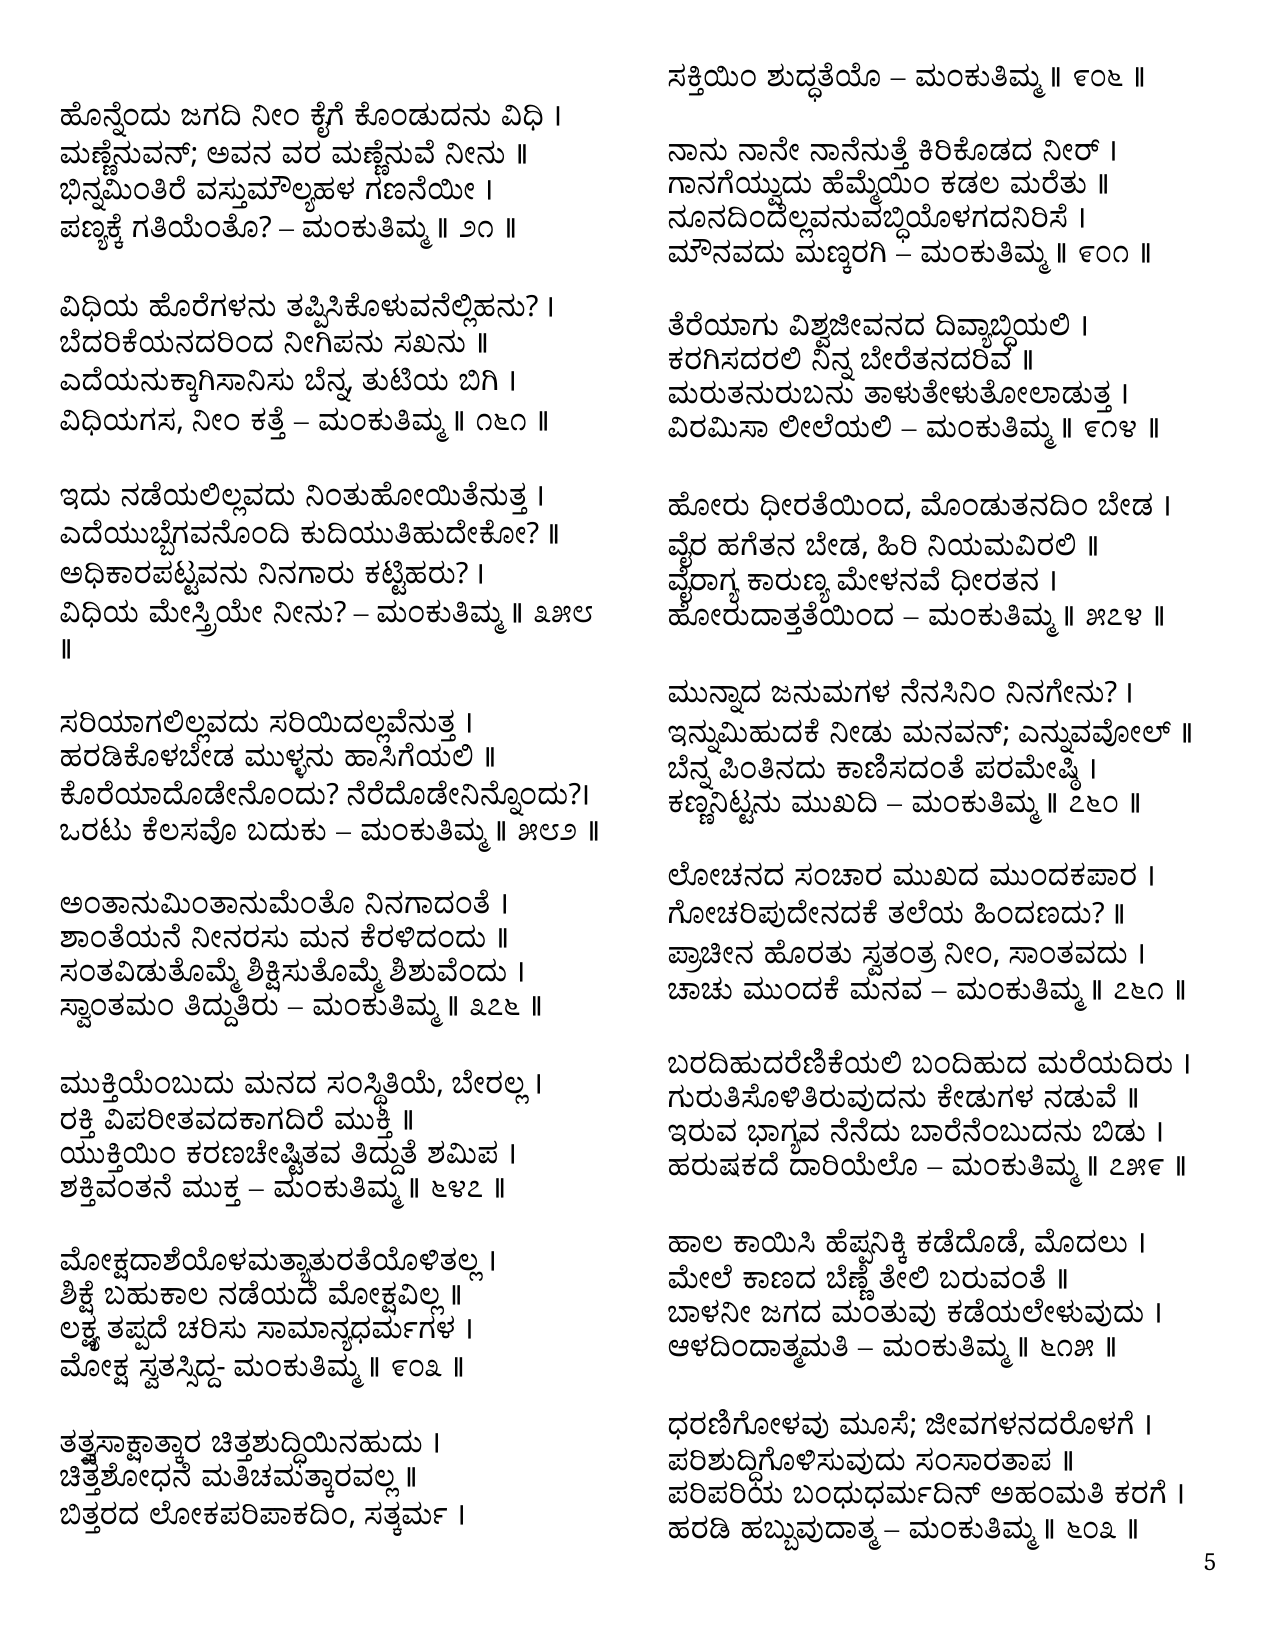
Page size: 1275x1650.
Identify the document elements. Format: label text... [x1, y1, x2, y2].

text ತೆರೆಯಾಗು ವಿಶ್ವಜೀವನದ ದಿವ್ಯಾಬ್ಧಿಯಲಿ । [667, 309, 1216, 343]
text ಹೊನ್ನೆಂದು ಜಗದಿ ನೀಂ ಕೈಗೆ ಕೊಂಡುದನು ವಿಧಿ । [59, 99, 608, 133]
text ಸ್ವಾಂತಮಂ ತಿದ್ದುತಿರು – ಮಂಕುತಿಮ್ಮ ॥ ೩೭೬ ॥ [59, 988, 608, 1023]
text ತತ್ತ್ವಸಾಕ್ಷಾತ್ಕಾರ ಚಿತ್ತಶುದ್ಧಿಯಿನಹುದು । [59, 1425, 608, 1459]
text ಯುಕ್ತಿಯಿಂ ಕರಣಚೇಷ್ಟಿತವ ತಿದ್ದುತೆ ಶಮಿಪ । [59, 1136, 608, 1170]
text ನಾನು ನಾನೇ ನಾನೆನುತ್ತೆ ಕಿರಿಕೊಡದ ನೀರ್ । [667, 133, 1216, 167]
text ಮೌನವದು ಮಣ್ಕರಗಿ – ಮಂಕುತಿಮ್ಮ ॥ ೯೦೧ ॥ [667, 235, 1216, 269]
text ಅಂತಾನುಮಿಂತಾನುಮೆಂತೊ ನಿನಗಾದಂತೆ । [59, 887, 608, 921]
text ಮಣ್ಣೆನುವನ್; ಅವನ ವರ ಮಣ್ಣೆನುವೆ ನೀನು ॥ [59, 133, 608, 172]
text ಚಾಚು ಮುಂದಕೆ ಮನವ – ಮಂಕುತಿಮ್ಮ ॥ ೭೬೧ ॥ [667, 972, 1216, 1006]
text ರಕ್ತಿ ವಿಪರೀತವದಕಾಗದಿರೆ ಮುಕ್ತಿ ॥ [59, 1102, 608, 1136]
text ಸಂತವಿಡುತೊಮ್ಮೆ ಶಿಕ್ಷಿಸುತೊಮ್ಮೆ ಶಿಶುವೆಂದು । [59, 954, 608, 988]
text ಸಕ್ತಿಯಿಂ ಶುದ್ಧತೆಯೊ – ಮಂಕುತಿಮ್ಮ ॥ ೯೦೬ ॥ [667, 59, 1216, 93]
text ಇನ್ನುಮಿಹುದಕೆ ನೀಡು ಮನವನ್; ಎನ್ನುವವೋಲ್ ॥ [667, 711, 1216, 751]
text ಕರಗಿಸದರಲಿ ನಿನ್ನ ಬೇರೆತನದರಿವ ॥ [667, 343, 1216, 377]
text ಮೋಕ್ಷದಾಶೆಯೊಳಮತ್ಯಾತುರತೆಯೊಳಿತಲ್ಲ । [59, 1244, 608, 1278]
text ವಿಧಿಯಗಸ, ನೀಂ ಕತ್ತೆ – ಮಂಕುತಿಮ್ಮ ॥ ೧೬೧ ॥ [59, 399, 608, 439]
text ವಿಧಿಯ ಮೇಸ್ತ್ರಿಯೇ ನೀನು? – ಮಂಕುತಿಮ್ಮ ॥ ೩೫೮ ॥ [59, 592, 608, 665]
text ವೈರ ಹಗೆತನ ಬೇಡ, ಹಿರಿ ನಿಯಮವಿರಲಿ ॥ [667, 524, 1216, 564]
text ಬಿತ್ತರದ ಲೋಕಪರಿಪಾಕದಿಂ, ಸತ್ಕರ್ಮ । [59, 1493, 608, 1533]
text ಎದೆಯುಬ್ಬೆಗವನೊಂದಿ ಕುದಿಯುತಿಹುದೇಕೋ? ॥ [59, 512, 608, 552]
text ಮುಕ್ತಿಯೆಂಬುದು ಮನದ ಸಂಸ್ಥಿತಿಯೆ, ಬೇರಲ್ಲ । [59, 1062, 608, 1102]
text ಶಕ್ತಿವಂತನೆ ಮುಕ್ತ – ಮಂಕುತಿಮ್ಮ ॥ ೬೪೭ ॥ [59, 1170, 608, 1204]
text ಹೋರು ಧೀರತೆಯಿಂದ, ಮೊಂಡುತನದಿಂ ಬೇಡ । [667, 484, 1216, 524]
text ಬಾಳನೀ ಜಗದ ಮಂತುವು ಕಡೆಯಲೇಳುವುದು । [667, 1295, 1216, 1329]
text ಚಿತ್ತಶೋಧನೆ ಮತಿಚಮತ್ಕಾರವಲ್ಲ ॥ [59, 1459, 608, 1493]
text ಇದು ನಡೆಯಲಿಲ್ಲವದು ನಿಂತುಹೋಯಿತೆನುತ್ತ । [59, 478, 608, 512]
text ಗಾನಗೆಯ್ವುದು ಹೆಮ್ಮೆಯಿಂ ಕಡಲ ಮರೆತು ॥ ನೂನದಿಂದೆಲ್ಲವನುವಬ್ಧಿಯೊಳಗದನಿರಿಸೆ । [667, 167, 1216, 235]
text ಪಣ್ಯಕ್ಕೆ ಗತಿಯೆಂತೊ? – ಮಂಕುತಿಮ್ಮ ॥ ೨೧ ॥ [59, 206, 608, 246]
text ಬೆದರಿಕೆಯನದರಿಂದ ನೀಗಿಪನು ಸಖನು ॥ [59, 325, 608, 359]
text ಹಾಲ ಕಾಯಿಸಿ ಹೆಪ್ಪನಿಕ್ಕಿ ಕಡೆದೊಡೆ, ಮೊದಲು । [667, 1222, 1216, 1261]
text ಧರಣಿಗೋಳವು ಮೂಸೆ; ಜೀವಗಳನದರೊಳಗೆ । ಪರಿಶುದ್ಧಿಗೊಳಿಸುವುದು ಸಂಸಾರತಾಪ ॥ [667, 1403, 1216, 1477]
text ಶಿಕ್ಷೆ ಬಹುಕಾಲ ನಡೆಯದೆ ಮೋಕ್ಷವಿಲ್ಲ ॥ [59, 1278, 608, 1312]
text ಮರುತನುರುಬನು ತಾಳುತೇಳುತೋಲಾಡುತ್ತ । [667, 377, 1216, 411]
text ಹರುಷಕದೆ ದಾರಿಯೆಲೊ – ಮಂಕುತಿಮ್ಮ ॥ ೭೫೯ ॥ [667, 1148, 1216, 1182]
text ಮೇಲೆ ಕಾಣದ ಬೆಣ್ಣೆ ತೇಲಿ ಬರುವಂತೆ ॥ [667, 1261, 1216, 1295]
text ಬೆನ್ನ ಪಿಂತಿನದು ಕಾಣಿಸದಂತೆ ಪರಮೇಷ್ಠಿ । [667, 751, 1216, 785]
text ಮುನ್ನಾದ ಜನುಮಗಳ ನೆನಸಿನಿಂ ನಿನಗೇನು? । [667, 672, 1216, 711]
text ಇರುವ ಭಾಗ್ಯವ ನೆನೆದು ಬಾರೆನೆಂಬುದನು ಬಿಡು । [667, 1114, 1216, 1148]
text ಮೋಕ್ಷ ಸ್ವತಸ್ಸಿದ್ದ- ಮಂಕುತಿಮ್ಮ ॥ ೯೦೩ ॥ [59, 1346, 608, 1385]
text ಪರಿಪರಿಯ ಬಂಧುಧರ್ಮದಿನ್ ಅಹಂಮತಿ ಕರಗೆ । [667, 1477, 1216, 1511]
text ಹರಡಿ ಹಬ್ಬುವುದಾತ್ಮ – ಮಂಕುತಿಮ್ಮ ॥ ೬೦೩ ॥ [667, 1511, 1216, 1545]
text ಹರಡಿಕೊಳಬೇಡ ಮುಳ್ಳನು ಹಾಸಿಗೆಯಲಿ ॥ ಕೊರೆಯಾದೊಡೇನೊಂದು? ನೆರೆದೊಡೇನಿನ್ನೊಂದು?। [59, 739, 608, 813]
text ಲಕ್ಷ್ಯ ತಪ್ಪದೆ ಚರಿಸು ಸಾಮಾನ್ಯಧರ್ಮಗಳ । [59, 1312, 608, 1346]
text ಅಧಿಕಾರಪಟ್ಟವನು ನಿನಗಾರು ಕಟ್ಟಿಹರು? । [59, 552, 608, 592]
text ಹೋರುದಾತ್ತತೆಯಿಂದ – ಮಂಕುತಿಮ್ಮ ॥ ೫೭೪ ॥ [667, 598, 1216, 632]
text ಒರಟು ಕೆಲಸವೊ ಬದುಕು – ಮಂಕುತಿಮ್ಮ ॥ ೫೮೨ ॥ [59, 813, 608, 847]
text ಪ್ರಾಚೀನ ಹೊರತು ಸ್ವತಂತ್ರ ನೀಂ, ಸಾಂತವದು । [667, 932, 1216, 972]
text ಲೋಚನದ ಸಂಚಾರ ಮುಖದ ಮುಂದಕಪಾರ । ಗೋಚರಿಪುದೇನದಕೆ ತಲೆಯ ಹಿಂದಣದು? ॥ [667, 859, 1216, 932]
text ವಿಧಿಯ ಹೊರೆಗಳನು ತಪ್ಪಿಸಿಕೊಳುವನೆಲ್ಲಿಹನು? । [59, 286, 608, 325]
text ಎದೆಯನುಕ್ಕಾಗಿಸಾನಿಸು ಬೆನ್ನ, ತುಟಿಯ ಬಿಗಿ । [59, 359, 608, 399]
text ವಿರಮಿಸಾ ಲೀಲೆಯಲಿ – ಮಂಕುತಿಮ್ಮ ॥ ೯೧೪ ॥ [667, 411, 1216, 445]
text ಸರಿಯಾಗಲಿಲ್ಲವದು ಸರಿಯಿದಲ್ಲವೆನುತ್ತ । [59, 705, 608, 739]
text ಬರದಿಹುದರೆಣಿಕೆಯಲಿ ಬಂದಿಹುದ ಮರೆಯದಿರು । ಗುರುತಿಸೊಳಿತಿರುವುದನು ಕೇಡುಗಳ ನಡುವೆ ॥ [667, 1046, 1216, 1114]
text ಆಳದಿಂದಾತ್ಮಮತಿ – ಮಂಕುತಿಮ್ಮ ॥ ೬೧೫ ॥ [667, 1329, 1216, 1363]
text ಕಣ್ಣನಿಟ್ಟನು ಮುಖದಿ – ಮಂಕುತಿಮ್ಮ ॥ ೭೬೦ ॥ [667, 785, 1216, 819]
text ವೈರಾಗ್ಯ ಕಾರುಣ್ಯ ಮೇಳನವೆ ಧೀರತನ । [667, 564, 1216, 598]
text ಭಿನ್ನಮಿಂತಿರೆ ವಸ್ತುಮೌಲ್ಯಹಳ ಗಣನೆಯೀ । [59, 172, 608, 206]
text ಶಾಂತೆಯನೆ ನೀನರಸು ಮನ ಕೆರಳಿದಂದು ॥ [59, 921, 608, 954]
